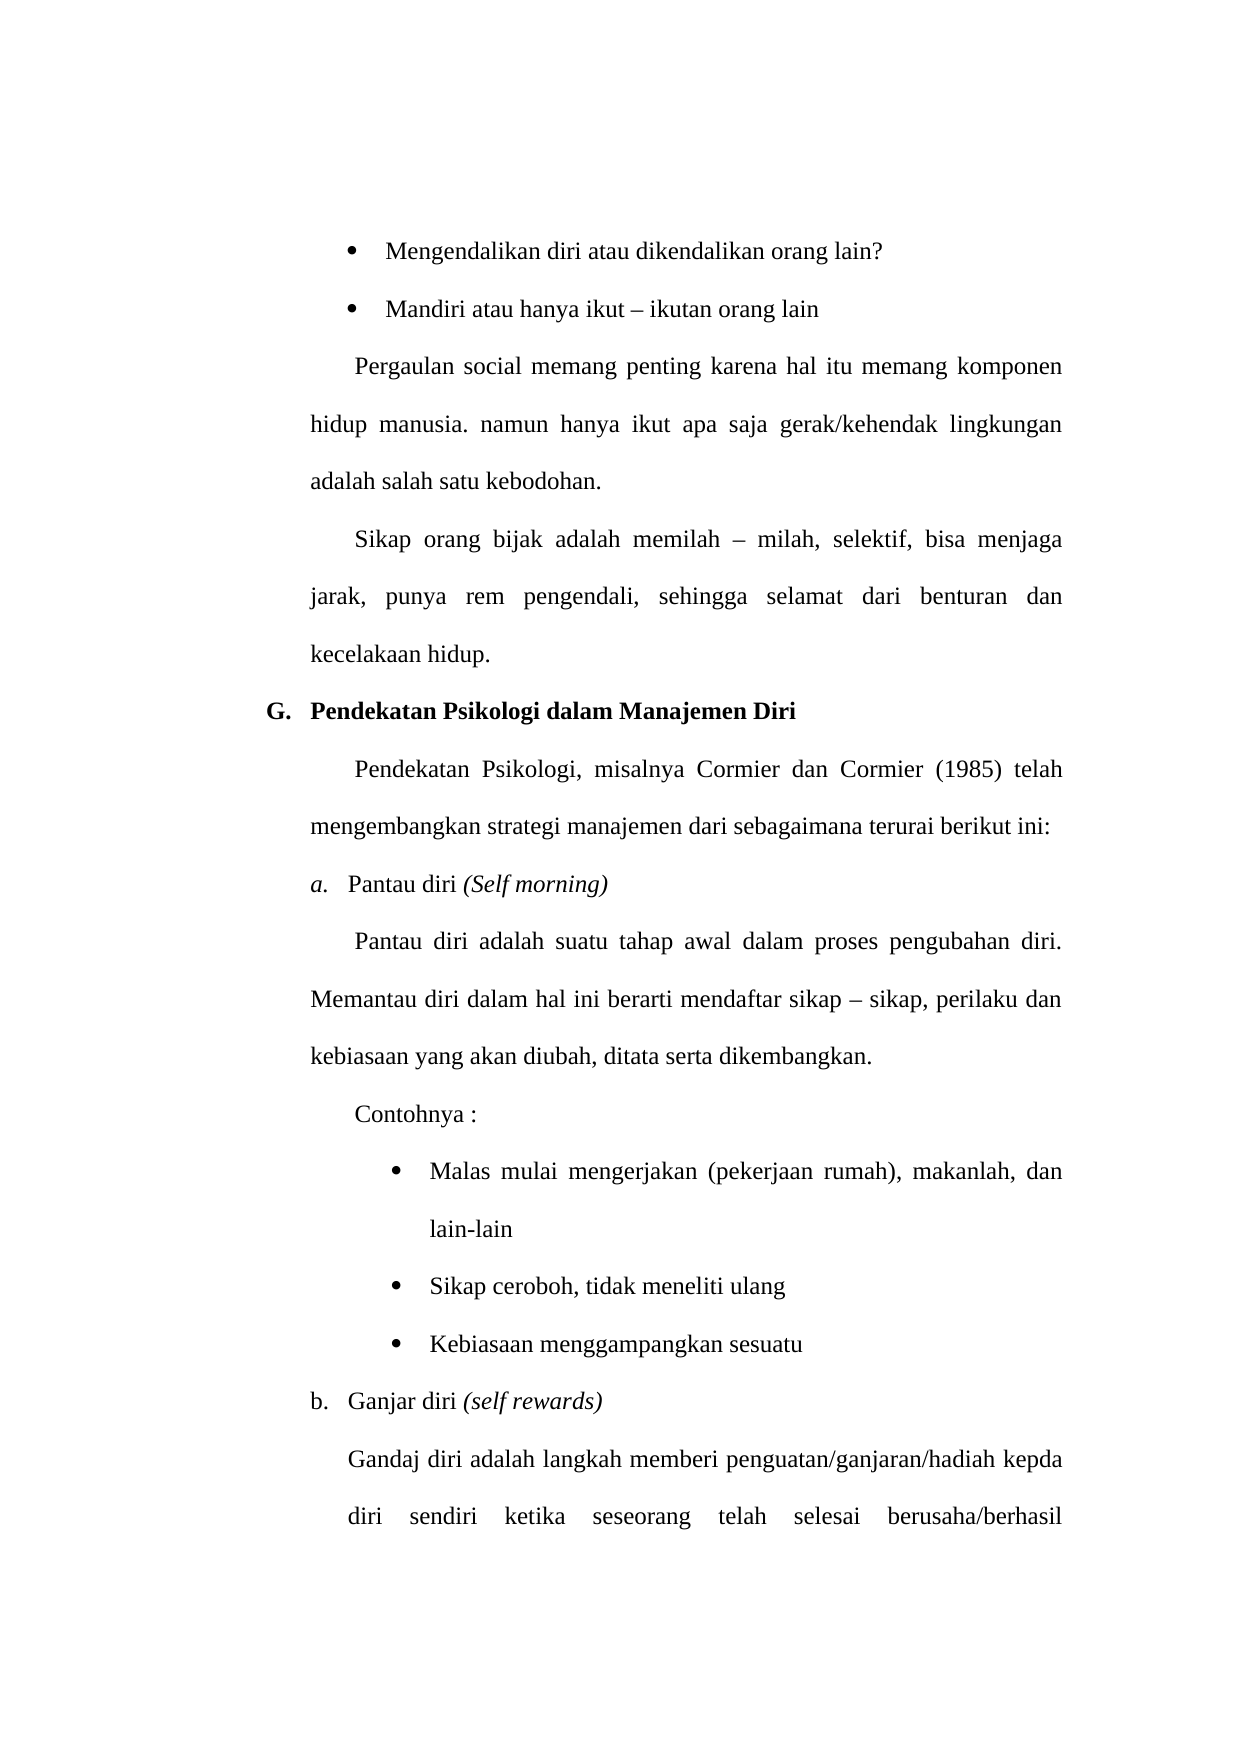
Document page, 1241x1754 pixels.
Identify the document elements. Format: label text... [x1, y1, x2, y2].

list Sikap ceroboh, tidak meneliti ulang [392, 1271, 1063, 1300]
list Pendekatan Psikologi, misalnya Cormier dan Cormier (1985) telah mengembangkan strategi manajemen dari sebagaimana terurai berikut ini: [310, 754, 1063, 840]
list Mandiri atau hanya ikut – ikutan orang lain [348, 294, 1063, 322]
text Contohnya : [310, 1099, 1063, 1127]
list Ganjar diri (self rewards) [310, 1386, 1063, 1415]
text Pergaulan social memang penting karena hal itu memang komponen hidup manusia. namun hanya ikut apa saja gerak/kehendak lingkungan adalah salah satu kebodohan. [310, 351, 1063, 495]
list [348, 1444, 1063, 1530]
text Pantau diri adalah suatu tahap awal dalam proses pengubahan diri. Memantau diri dalam hal ini berarti mendaftar sikap – sikap, perilaku dan kebiasaan yang akan diubah, ditata serta dikembangkan. [310, 926, 1063, 1070]
list Pantau diri (Self morning) [310, 869, 1063, 897]
text Sikap orang bijak adalah memilah – milah, selektif, bisa menjaga jarak, punya rem pengendali, sehingga selamat dari benturan dan kecelakaan hidup. [310, 524, 1063, 667]
list Kebiasaan menggampangkan sesuatu [392, 1329, 1063, 1357]
list Mengendalikan diri atau dikendalikan orang lain? [348, 236, 1063, 265]
list Malas mulai mengerjakan (pekerjaan rumah), makanlah, dan lain-lain [392, 1156, 1063, 1242]
list Pendekatan Psikologi dalam Manajemen Diri [266, 696, 1063, 725]
